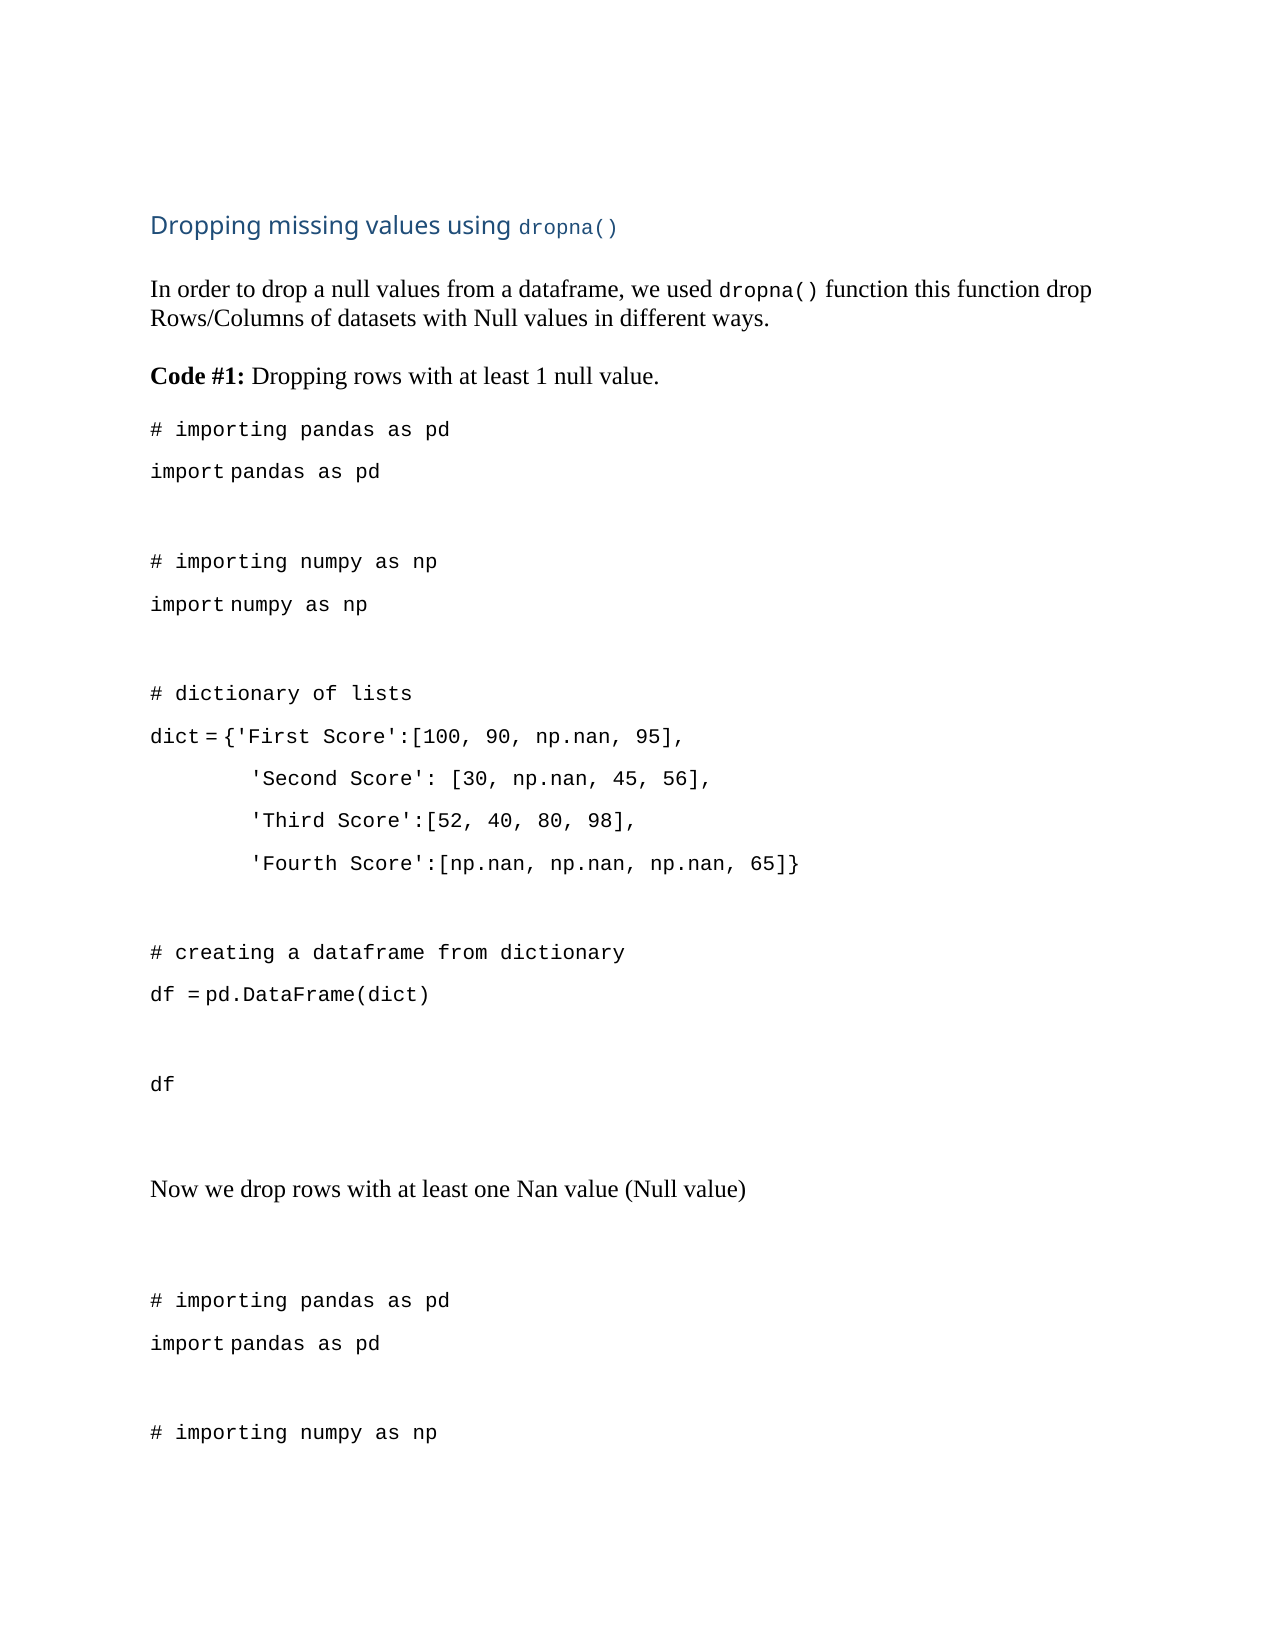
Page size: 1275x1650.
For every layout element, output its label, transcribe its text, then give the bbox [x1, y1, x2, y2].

subtitle Dropping missing values using dropna() [150, 208, 1125, 242]
table_header # importing pandas as pd import pandas as pd # importing numpy as np import numpy as np # dictionary of lists dict = {'First Score':[100, 90, np.nan, 95], 'Second Score': [30, np.nan, 45, 56], 'Third Score':[52, 40, 80, 98], 'Fourth Score':[np.nan, np.nan, np.nan, 65]} # creating a dataframe from dictionary df = pd.DataFrame(dict) df [150, 419, 800, 1117]
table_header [150, 1290, 800, 1465]
text Code #1: Dropping rows with at least 1 null value. [150, 361, 1125, 390]
text In order to drop a null values from a dataframe, we used dropna() function this function drop Rows/Columns of datasets with Null values in different ways. [150, 274, 1125, 332]
text Now we drop rows with at least one Nan value (Null value) [150, 1146, 1125, 1203]
